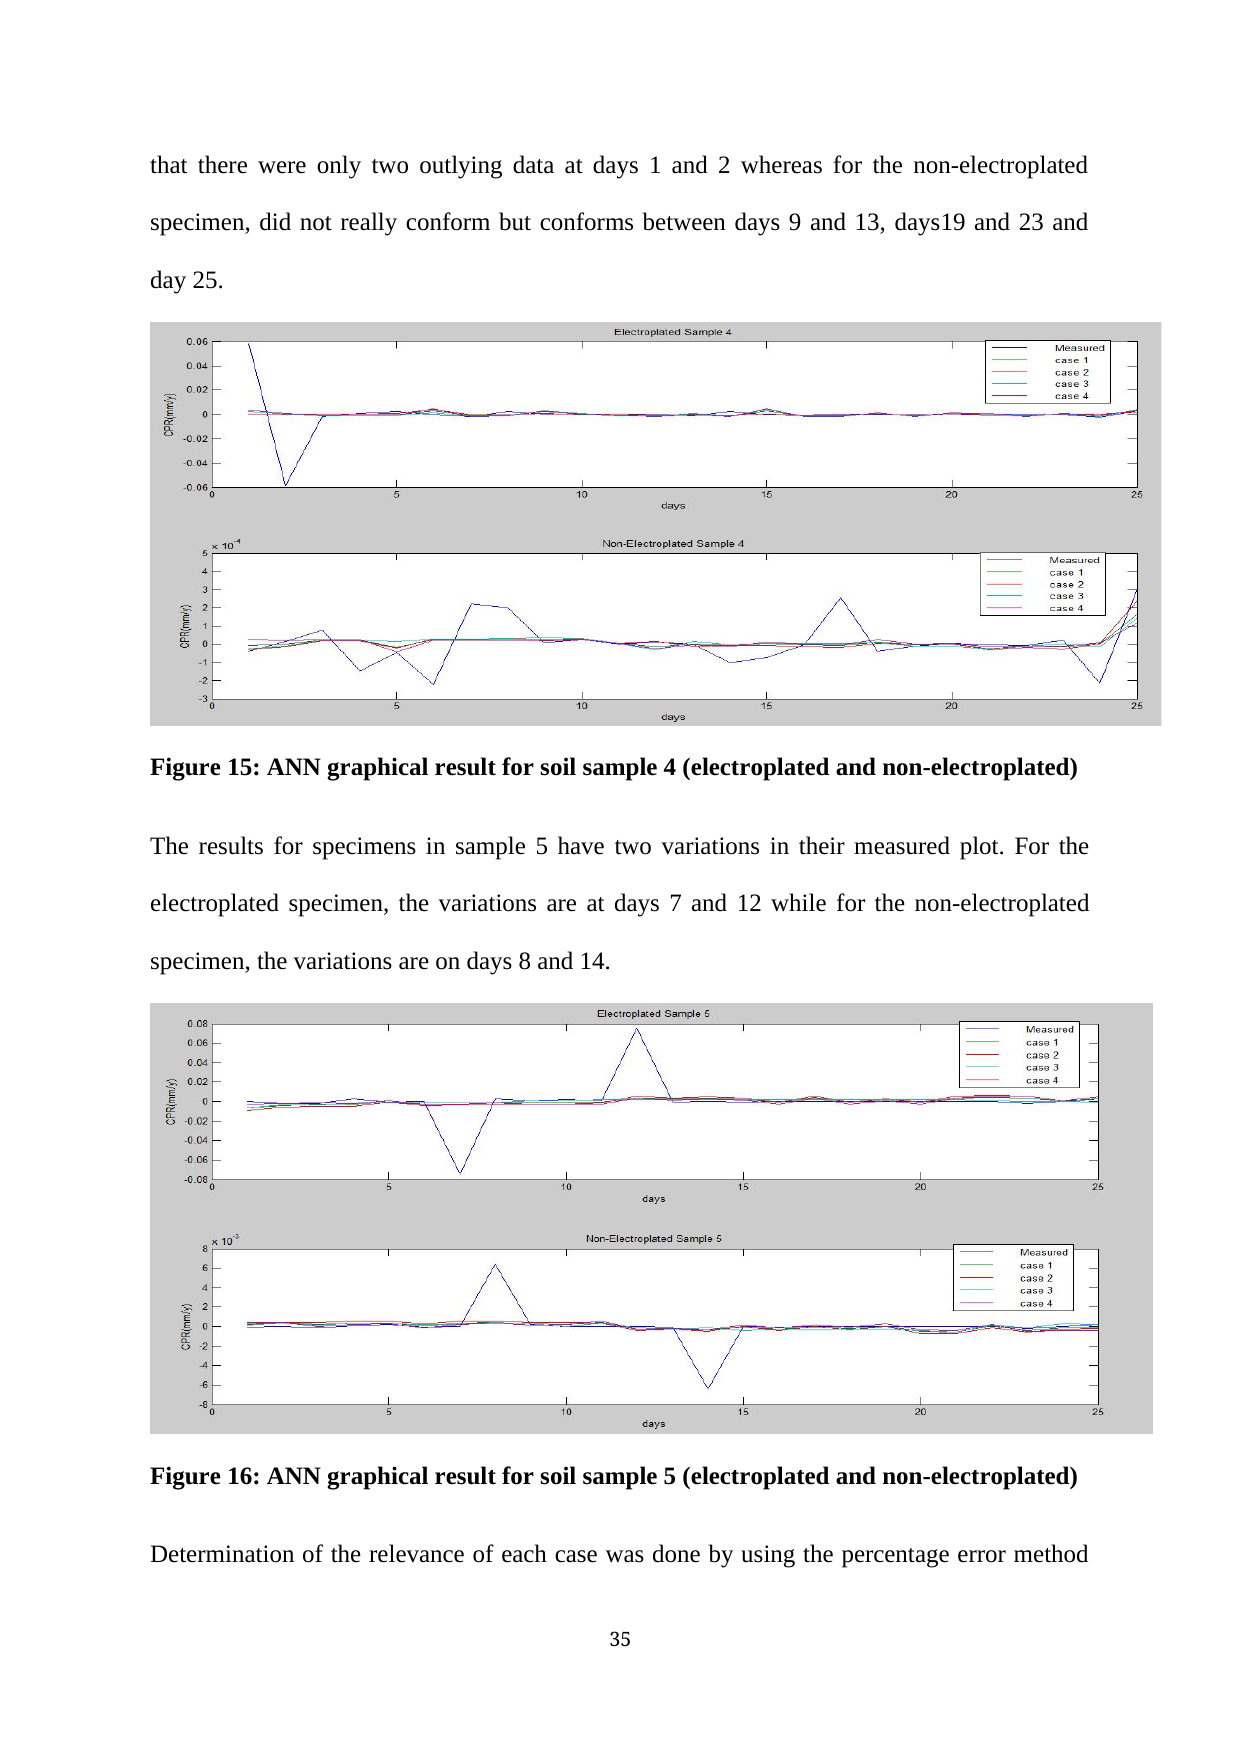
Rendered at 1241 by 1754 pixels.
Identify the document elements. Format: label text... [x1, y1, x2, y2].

text The results for specimens in sample 5 have two variations in their measured plot. For the electroplated specimen, the variations are at days 7 and 12 while for the non-electroplated specimen, the variations are on days 8 and 14. [150, 831, 1090, 974]
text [150, 1539, 1090, 1568]
picture [150, 322, 1162, 726]
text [150, 150, 1090, 294]
text Figure 15: ANN graphical result for soil sample 4 (electroplated and non-electroplated) [150, 752, 1090, 781]
picture [150, 1003, 1153, 1434]
text Figure 16: ANN graphical result for soil sample 5 (electroplated and non-electroplated) [150, 1461, 1090, 1490]
